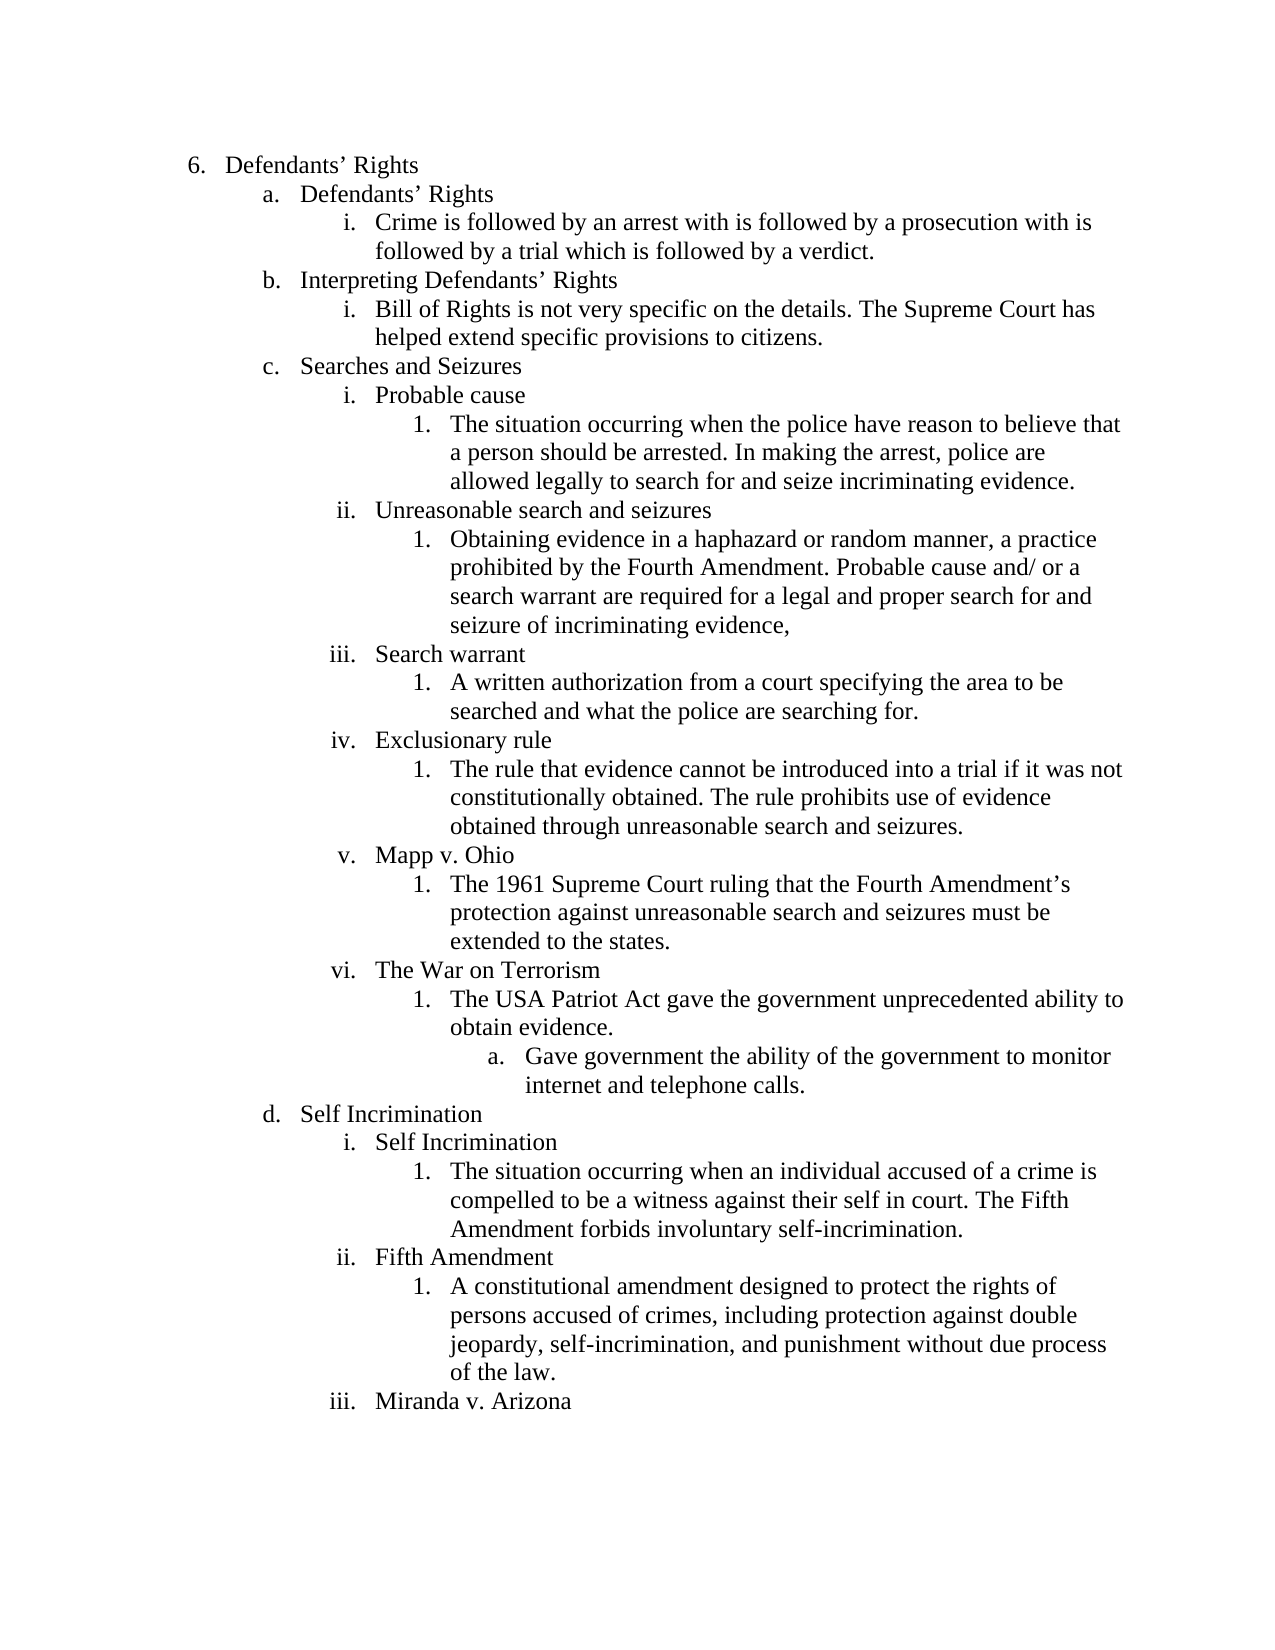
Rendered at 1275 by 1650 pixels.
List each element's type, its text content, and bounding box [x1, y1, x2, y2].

list Gave government the ability of the government to monitor internet and telephone calls. [487, 1041, 1125, 1099]
list The situation occurring when the police have reason to believe that a person should be arrested. In making the arrest, police are allowed legally to search for and seize incriminating evidence. [412, 409, 1125, 495]
list Crime is followed by an arrest with is followed by a prosecution with is followed by a trial which is followed by a verdict. [356, 207, 1125, 265]
list Defendants’ Rights [187, 150, 1125, 179]
list Mapp v. Ohio [356, 840, 1125, 869]
list Probable cause [356, 380, 1125, 409]
list Interpreting Defendants’ Rights [262, 265, 1125, 294]
list A written authorization from a court specifying the area to be searched and what the police are searching for. [412, 667, 1125, 725]
list Fifth Amendment [356, 1242, 1125, 1271]
list The War on Terrorism [356, 955, 1125, 984]
list Obtaining evidence in a haphazard or random manner, a practice prohibited by the Fourth Amendment. Probable cause and/ or a search warrant are required for a legal and proper search for and seizure of incriminating evidence, [412, 524, 1125, 639]
list Searches and Seizures [262, 351, 1125, 380]
list Search warrant [356, 639, 1125, 667]
list The 1961 Supreme Court ruling that the Fourth Amendment’s protection against unreasonable search and seizures must be extended to the states. [412, 869, 1125, 955]
list Unreasonable search and seizures [356, 495, 1125, 524]
list Self Incrimination [262, 1099, 1125, 1127]
list The USA Patriot Act gave the government unprecedented ability to obtain evidence. [412, 984, 1125, 1041]
list Defendants’ Rights [262, 179, 1125, 207]
list Exclusionary rule [356, 725, 1125, 754]
list The rule that evidence cannot be introduced into a trial if it was not constitutionally obtained. The rule prohibits use of evidence obtained through unreasonable search and seizures. [412, 754, 1125, 840]
list A constitutional amendment designed to protect the rights of persons accused of crimes, including protection against double jeopardy, self-incrimination, and punishment without due process of the law. [412, 1271, 1125, 1386]
list The situation occurring when an individual accused of a crime is compelled to be a witness against their self in court. The Fifth Amendment forbids involuntary self-incrimination. [412, 1156, 1125, 1242]
list Bill of Rights is not very specific on the details. The Supreme Court has helped extend specific provisions to citizens. [356, 294, 1125, 351]
list Self Incrimination [356, 1127, 1125, 1156]
list Miranda v. Arizona [356, 1386, 1125, 1415]
